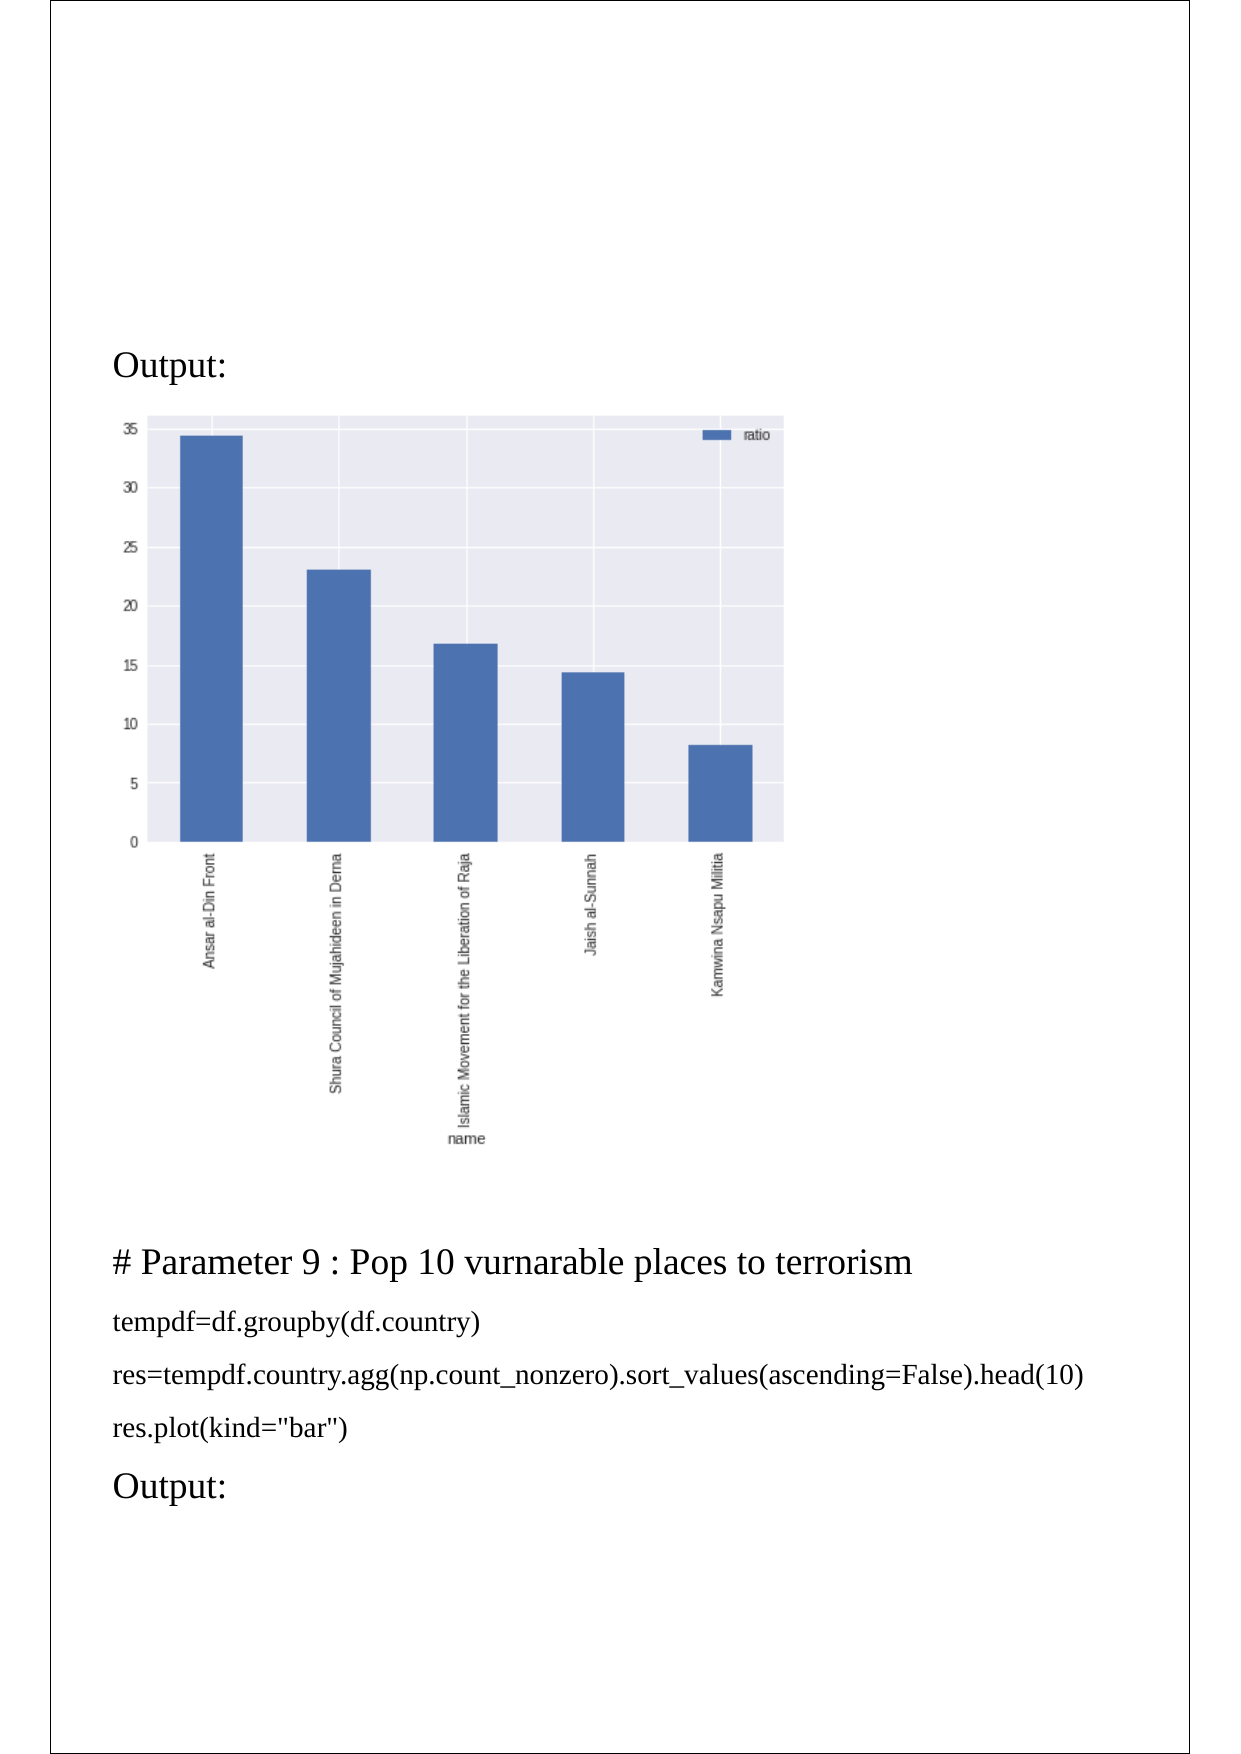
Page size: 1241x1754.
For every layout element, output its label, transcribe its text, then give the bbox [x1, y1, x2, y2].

text tempdf=df.groupby(df.country) [112, 1304, 1128, 1337]
text res.plot(kind="bar") [112, 1410, 1128, 1444]
text # Parameter 9 : Pop 10 vurnarable places to terrorism [112, 1240, 1128, 1283]
picture [112, 406, 794, 1157]
text res=tempdf.country.agg(np.count_nonzero).sort_values(ascending=False).head(10) [112, 1357, 1128, 1391]
text Output: [112, 342, 1128, 386]
text Output: [112, 1463, 1128, 1506]
